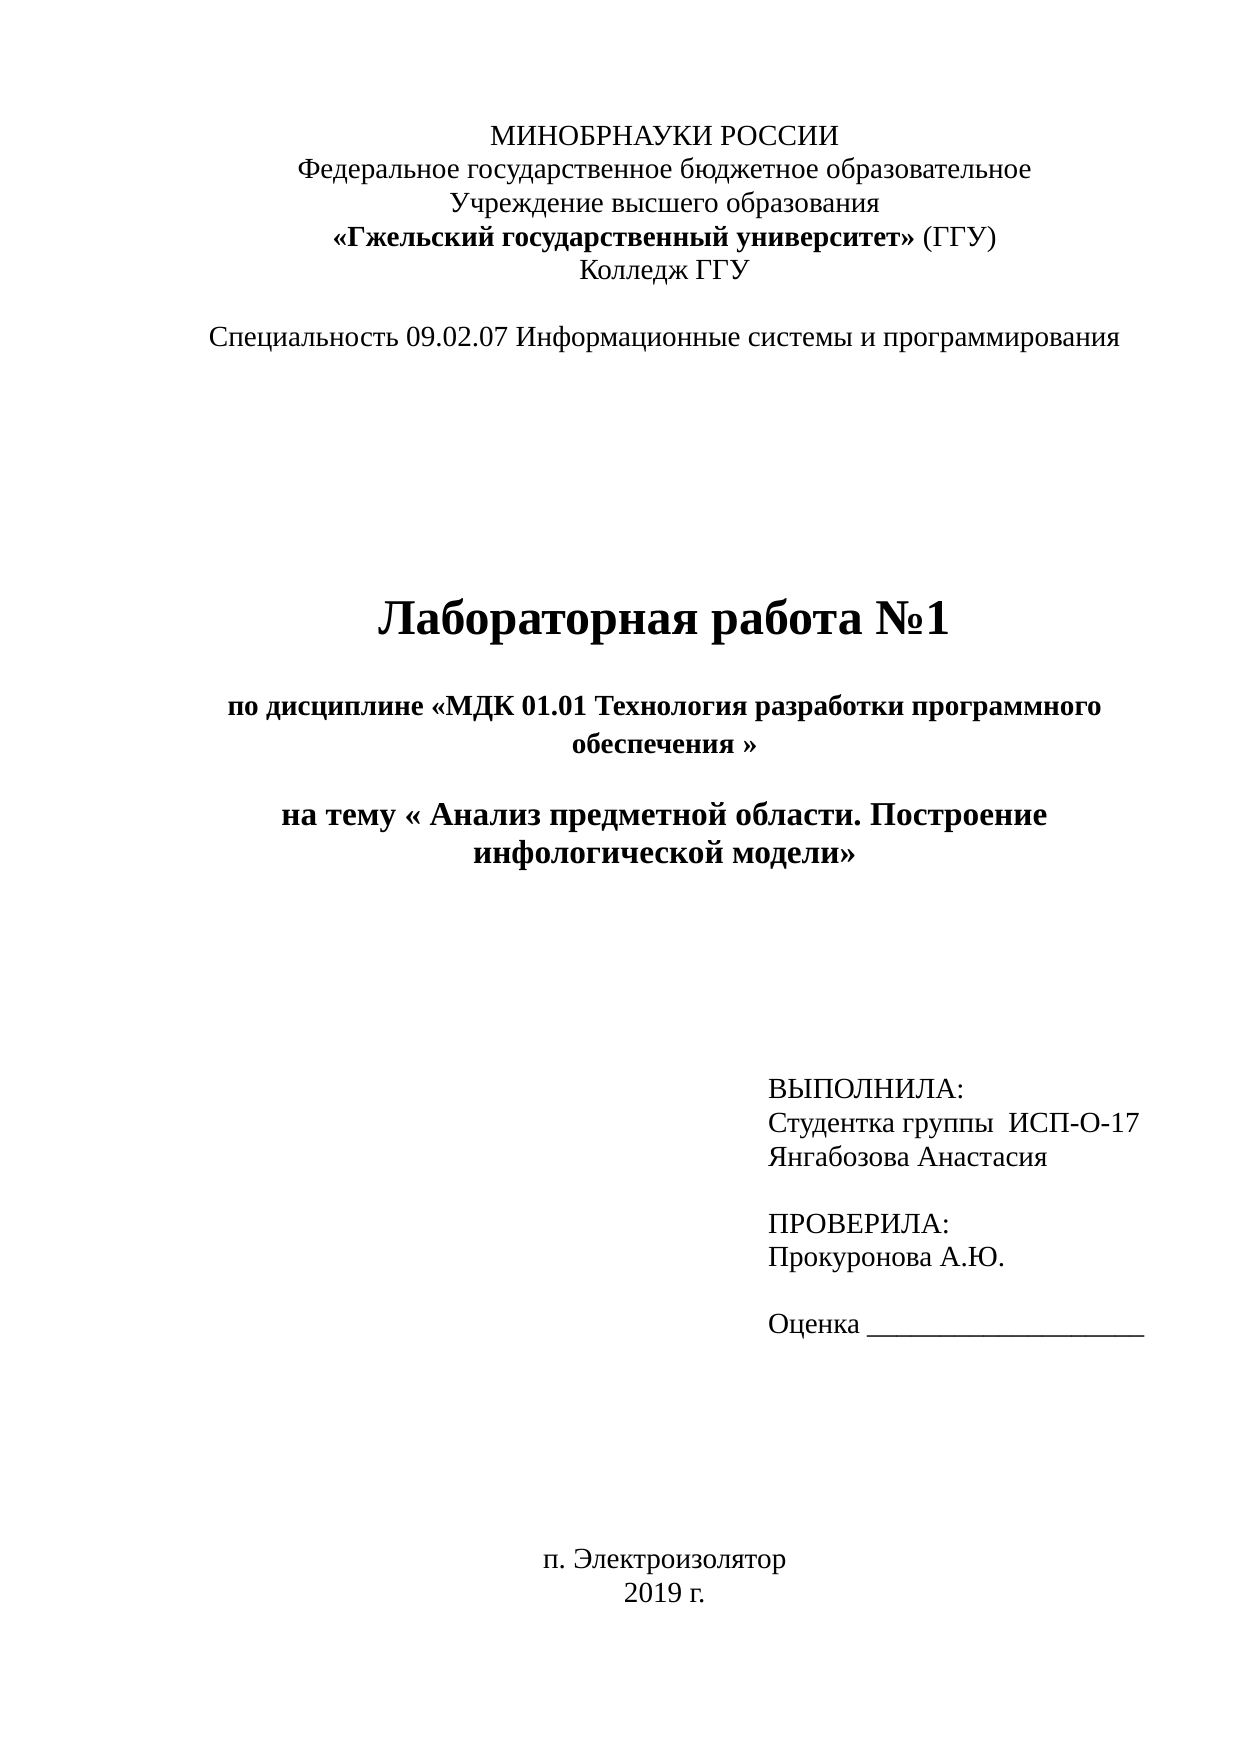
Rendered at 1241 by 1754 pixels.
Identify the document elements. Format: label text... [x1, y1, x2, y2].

text п. Электроизолятор [177, 1541, 1152, 1575]
text по дисциплине «МДК 01.01 Технология разработки программного обеспечения » [177, 688, 1152, 760]
text Прокуронова А.Ю. [768, 1239, 1152, 1273]
text Учреждение высшего образования [177, 185, 1152, 219]
text ВЫПОЛНИЛА: [768, 1072, 1152, 1105]
text Оценка ___________________ [768, 1306, 1152, 1340]
text Специальность 09.02.07 Информационные системы и программирования [177, 319, 1152, 353]
text Лабораторная работа №1 [177, 588, 1152, 645]
text 2019 г. [177, 1575, 1152, 1608]
text Колледж ГГУ [177, 252, 1152, 286]
text Федеральное государственное бюджетное образовательное [177, 152, 1152, 185]
text «Гжельский государственный университет» (ГГУ) [177, 219, 1152, 252]
text Янгабозова Анастасия [768, 1139, 1152, 1172]
text Студентка группы ИСП-О-17 [768, 1105, 1152, 1139]
text на тему « Анализ предметной области. Построение инфологической модели» [177, 794, 1152, 870]
text ПРОВЕРИЛА: [768, 1206, 1152, 1239]
text МИНОБРНАУКИ РОССИИ [177, 118, 1152, 152]
